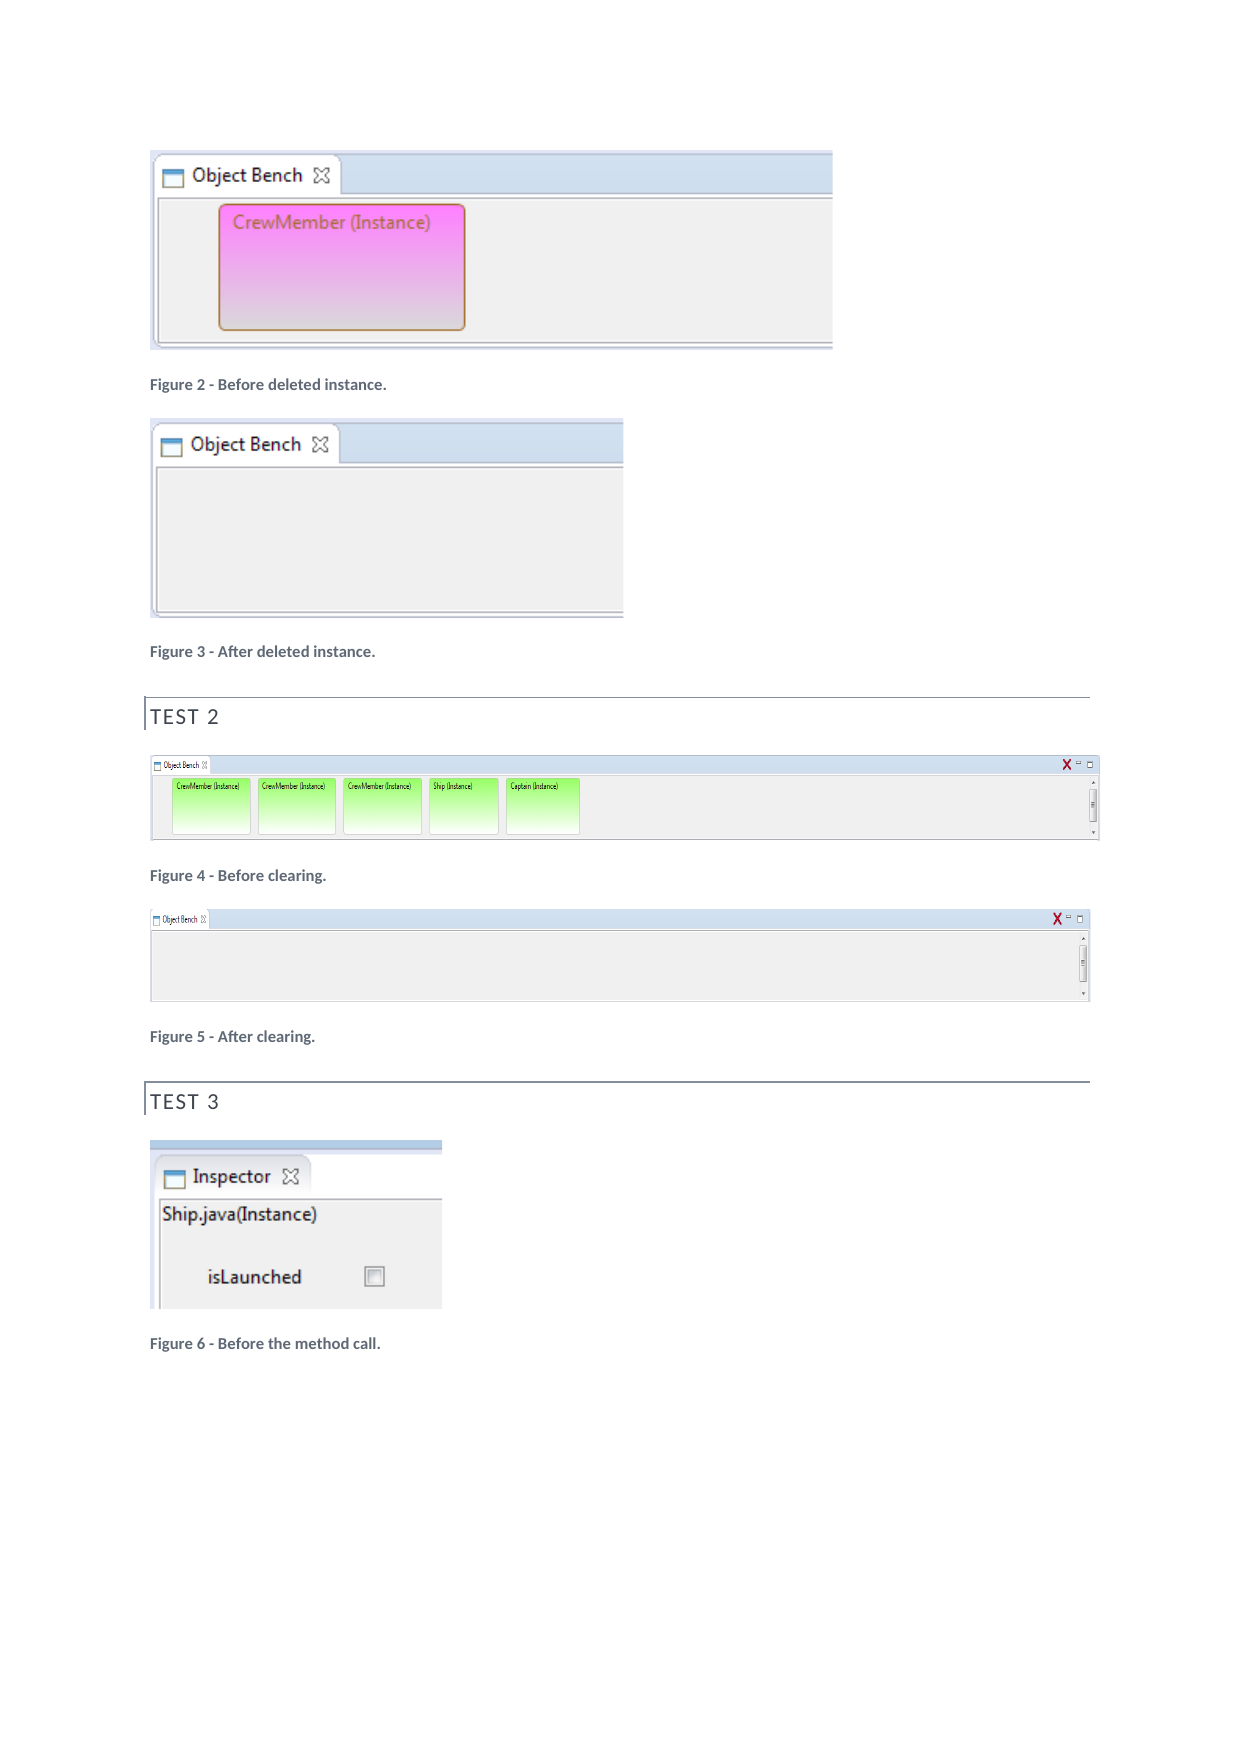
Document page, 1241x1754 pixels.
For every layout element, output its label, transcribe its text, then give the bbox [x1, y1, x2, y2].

text Figure 2 - Before deleted instance. [150, 374, 1090, 395]
picture [150, 418, 624, 618]
text Figure 6 - Before the method call. [150, 1333, 1090, 1353]
picture [150, 1140, 443, 1309]
text Figure 4 - Before clearing. [150, 866, 1090, 886]
subtitle Test 2 [146, 698, 1090, 730]
text Figure 3 - After deleted instance. [150, 642, 1090, 662]
subtitle Test 3 [146, 1083, 1090, 1115]
text Figure 5 - After clearing. [150, 1027, 1090, 1047]
picture [150, 909, 1091, 1002]
picture [150, 150, 833, 350]
picture [150, 755, 1100, 841]
